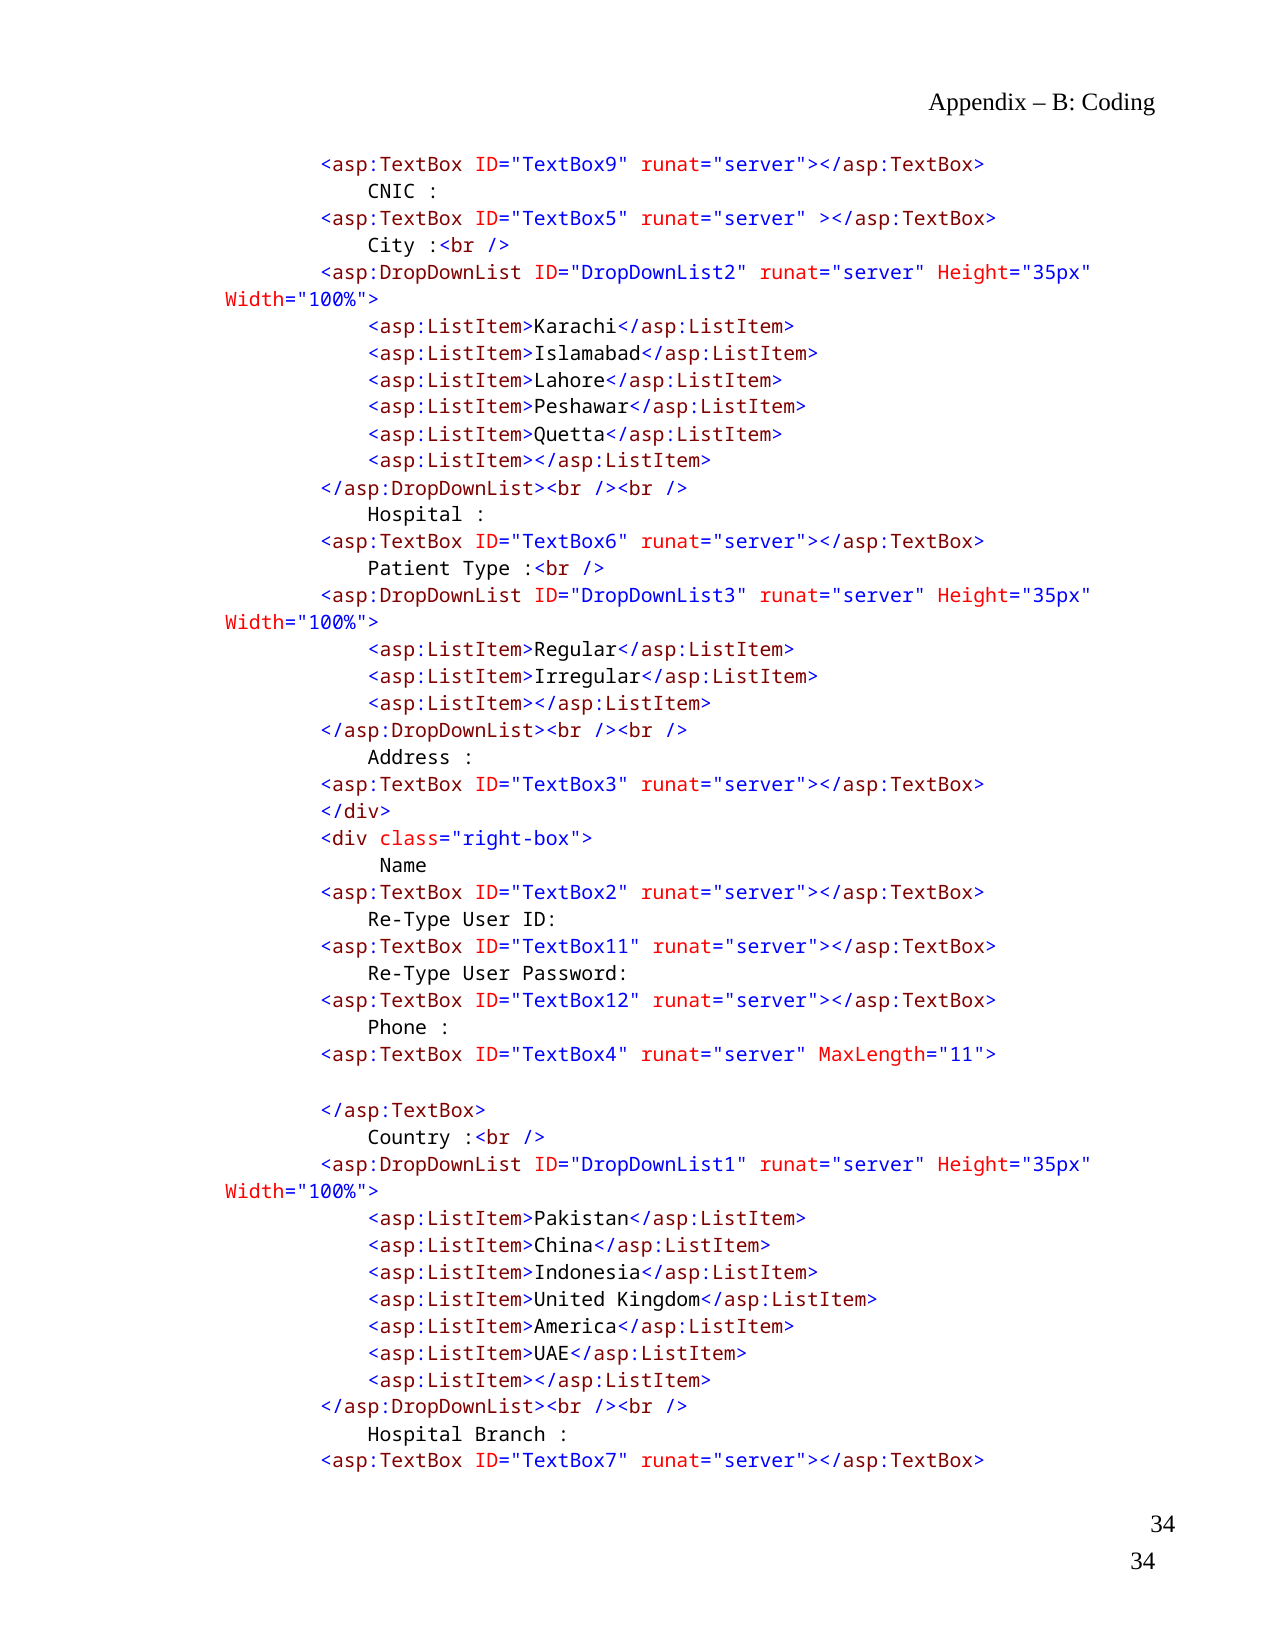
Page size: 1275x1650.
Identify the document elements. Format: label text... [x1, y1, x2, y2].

text Hospital Branch : [225, 1420, 1155, 1447]
text Hospital : [225, 501, 1155, 528]
text <asp:ListItem>UAE</asp:ListItem> [225, 1339, 1155, 1366]
text <asp:ListItem>America</asp:ListItem> [225, 1312, 1155, 1339]
text Country :<br /> [225, 1123, 1155, 1150]
text <asp:ListItem>Irregular</asp:ListItem> [225, 663, 1155, 689]
text <asp:ListItem>United Kingdom</asp:ListItem> [225, 1285, 1155, 1312]
text <asp:DropDownList ID="DropDownList2" runat="server" Height="35px" Width="100%"> [225, 258, 1155, 312]
text <asp:TextBox ID="TextBox12" runat="server"></asp:TextBox> [225, 986, 1155, 1013]
text Re-Type User Password: [225, 959, 1155, 986]
text <asp:TextBox ID="TextBox7" runat="server"></asp:TextBox> [225, 1447, 1155, 1474]
text <asp:ListItem>China</asp:ListItem> [225, 1231, 1155, 1258]
text Patient Type :<br /> [225, 555, 1155, 582]
text <asp:ListItem>Peshawar</asp:ListItem> [225, 393, 1155, 420]
text Address : [225, 743, 1155, 771]
text Re-Type User ID: [225, 905, 1155, 932]
text <asp:ListItem>Pakistan</asp:ListItem> [225, 1204, 1155, 1231]
text <asp:ListItem></asp:ListItem> [225, 447, 1155, 474]
text Name [225, 851, 1155, 878]
text <asp:ListItem>Indonesia</asp:ListItem> [225, 1258, 1155, 1285]
text <asp:DropDownList ID="DropDownList3" runat="server" Height="35px" Width="100%"> [225, 582, 1155, 636]
text <asp:ListItem>Karachi</asp:ListItem> [225, 312, 1155, 339]
text <asp:ListItem>Islamabad</asp:ListItem> [225, 339, 1155, 366]
text <asp:TextBox ID="TextBox4" runat="server" MaxLength="11"> [225, 1040, 1155, 1067]
text <asp:TextBox ID="TextBox11" runat="server"></asp:TextBox> [225, 932, 1155, 959]
text </div> [225, 797, 1155, 824]
text <asp:TextBox ID="TextBox2" runat="server"></asp:TextBox> [225, 878, 1155, 905]
text <asp:ListItem>Regular</asp:ListItem> [225, 636, 1155, 663]
text CNIC : [225, 177, 1155, 204]
text <asp:TextBox ID="TextBox9" runat="server"></asp:TextBox> [225, 150, 1155, 177]
text </asp:DropDownList><br /><br /> [225, 474, 1155, 501]
text </asp:DropDownList><br /><br /> [225, 717, 1155, 743]
text </asp:TextBox> [225, 1096, 1155, 1123]
text <asp:TextBox ID="TextBox5" runat="server" ></asp:TextBox> [225, 204, 1155, 231]
text <asp:TextBox ID="TextBox6" runat="server"></asp:TextBox> [225, 528, 1155, 555]
text </asp:DropDownList><br /><br /> [225, 1393, 1155, 1420]
text City :<br /> [225, 231, 1155, 258]
text <asp:TextBox ID="TextBox3" runat="server"></asp:TextBox> [225, 771, 1155, 797]
text Phone : [225, 1013, 1155, 1040]
text <asp:DropDownList ID="DropDownList1" runat="server" Height="35px" Width="100%"> [225, 1150, 1155, 1204]
text <asp:ListItem>Lahore</asp:ListItem> [225, 366, 1155, 393]
text <asp:ListItem>Quetta</asp:ListItem> [225, 420, 1155, 447]
text <div class="right-box"> [225, 824, 1155, 851]
text <asp:ListItem></asp:ListItem> [225, 1366, 1155, 1393]
text <asp:ListItem></asp:ListItem> [225, 689, 1155, 717]
